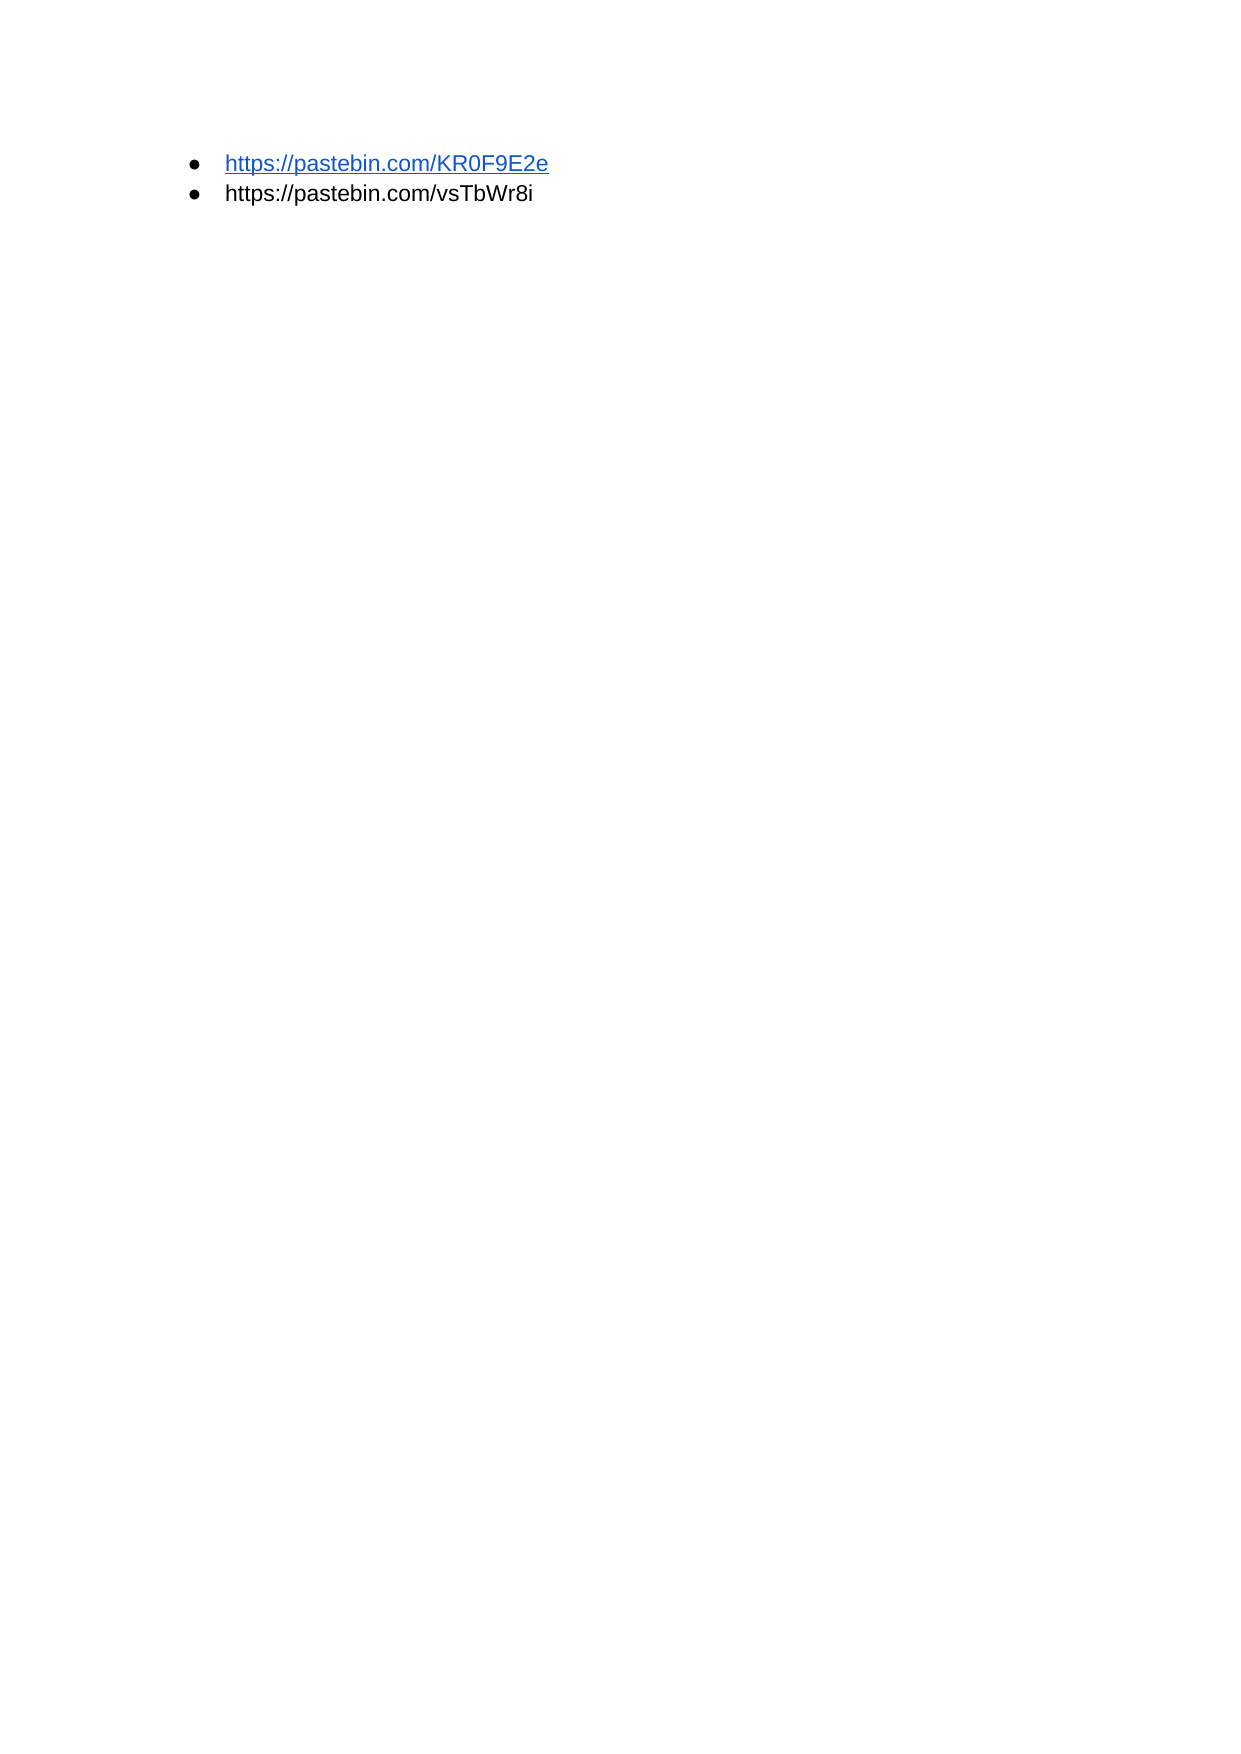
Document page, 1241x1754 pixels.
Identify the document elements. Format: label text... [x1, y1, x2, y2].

list https://pastebin.com/KR0F9E2e [187, 150, 1090, 176]
list https://pastebin.com/vsTbWr8i [187, 180, 1090, 207]
